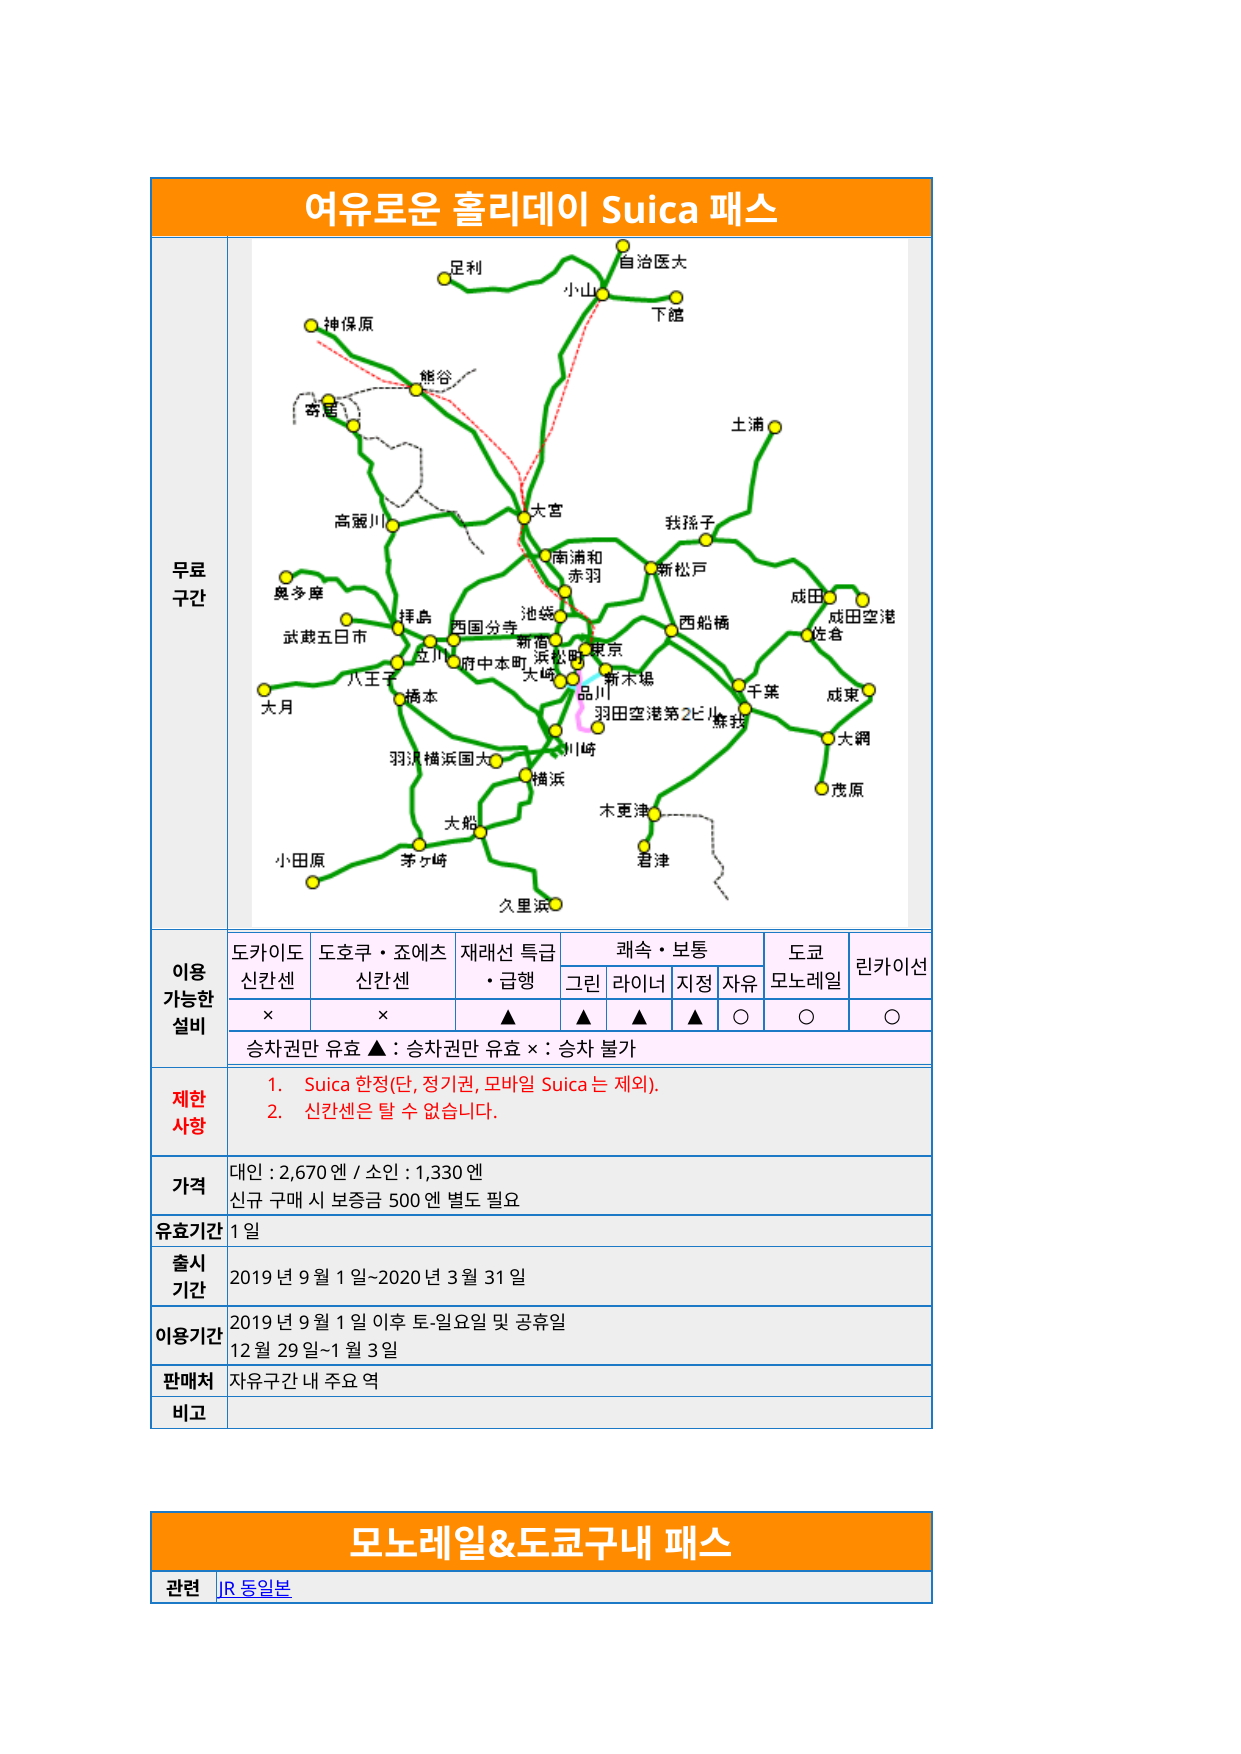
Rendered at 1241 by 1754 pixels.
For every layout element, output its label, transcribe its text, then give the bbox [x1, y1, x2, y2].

table_cell Suica 한정(단, 정기권, 모바일 Suica는 제외). 신칸센은 탈 수 없습니다. [228, 1068, 931, 1155]
table_cell 2019년 9월 1일~2020년 3월 31일 [228, 1247, 931, 1305]
table_cell 관련 정보 [152, 1572, 216, 1602]
table_cell JR 동일본 [217, 1572, 931, 1602]
table_cell 유효기간 [152, 1216, 227, 1246]
table_cell 비고 [152, 1397, 227, 1428]
table_header 모노레일&도쿄구내 패스 [152, 1513, 931, 1570]
table_cell 2019년 9월 1일 이후 토-일요일 및 공휴일 12월 29일~1월 3일 [228, 1307, 931, 1364]
table_cell 이용기간 [152, 1307, 227, 1364]
table_cell 이용 가능한 설비 [152, 930, 227, 1067]
table_cell [228, 1397, 931, 1428]
table_cell 가격 [152, 1157, 227, 1214]
table_cell 출시 기간 [152, 1247, 227, 1305]
table_cell 제한 사항 [152, 1068, 227, 1155]
table_cell 무료 구간 [152, 238, 227, 928]
table_cell 1일 [228, 1216, 931, 1246]
table_cell 판매처 [152, 1366, 227, 1396]
table_cell 대인 : 2,670엔 / 소인 : 1,330엔 신규 구매 시 보증금 500엔 별도 필요 [228, 1157, 931, 1214]
table_cell 자유구간 내 주요 역 [228, 1366, 931, 1396]
picture [251, 239, 908, 927]
table_header 여유로운 홀리데이 Suica 패스 [152, 179, 931, 236]
table_cell [228, 238, 931, 928]
